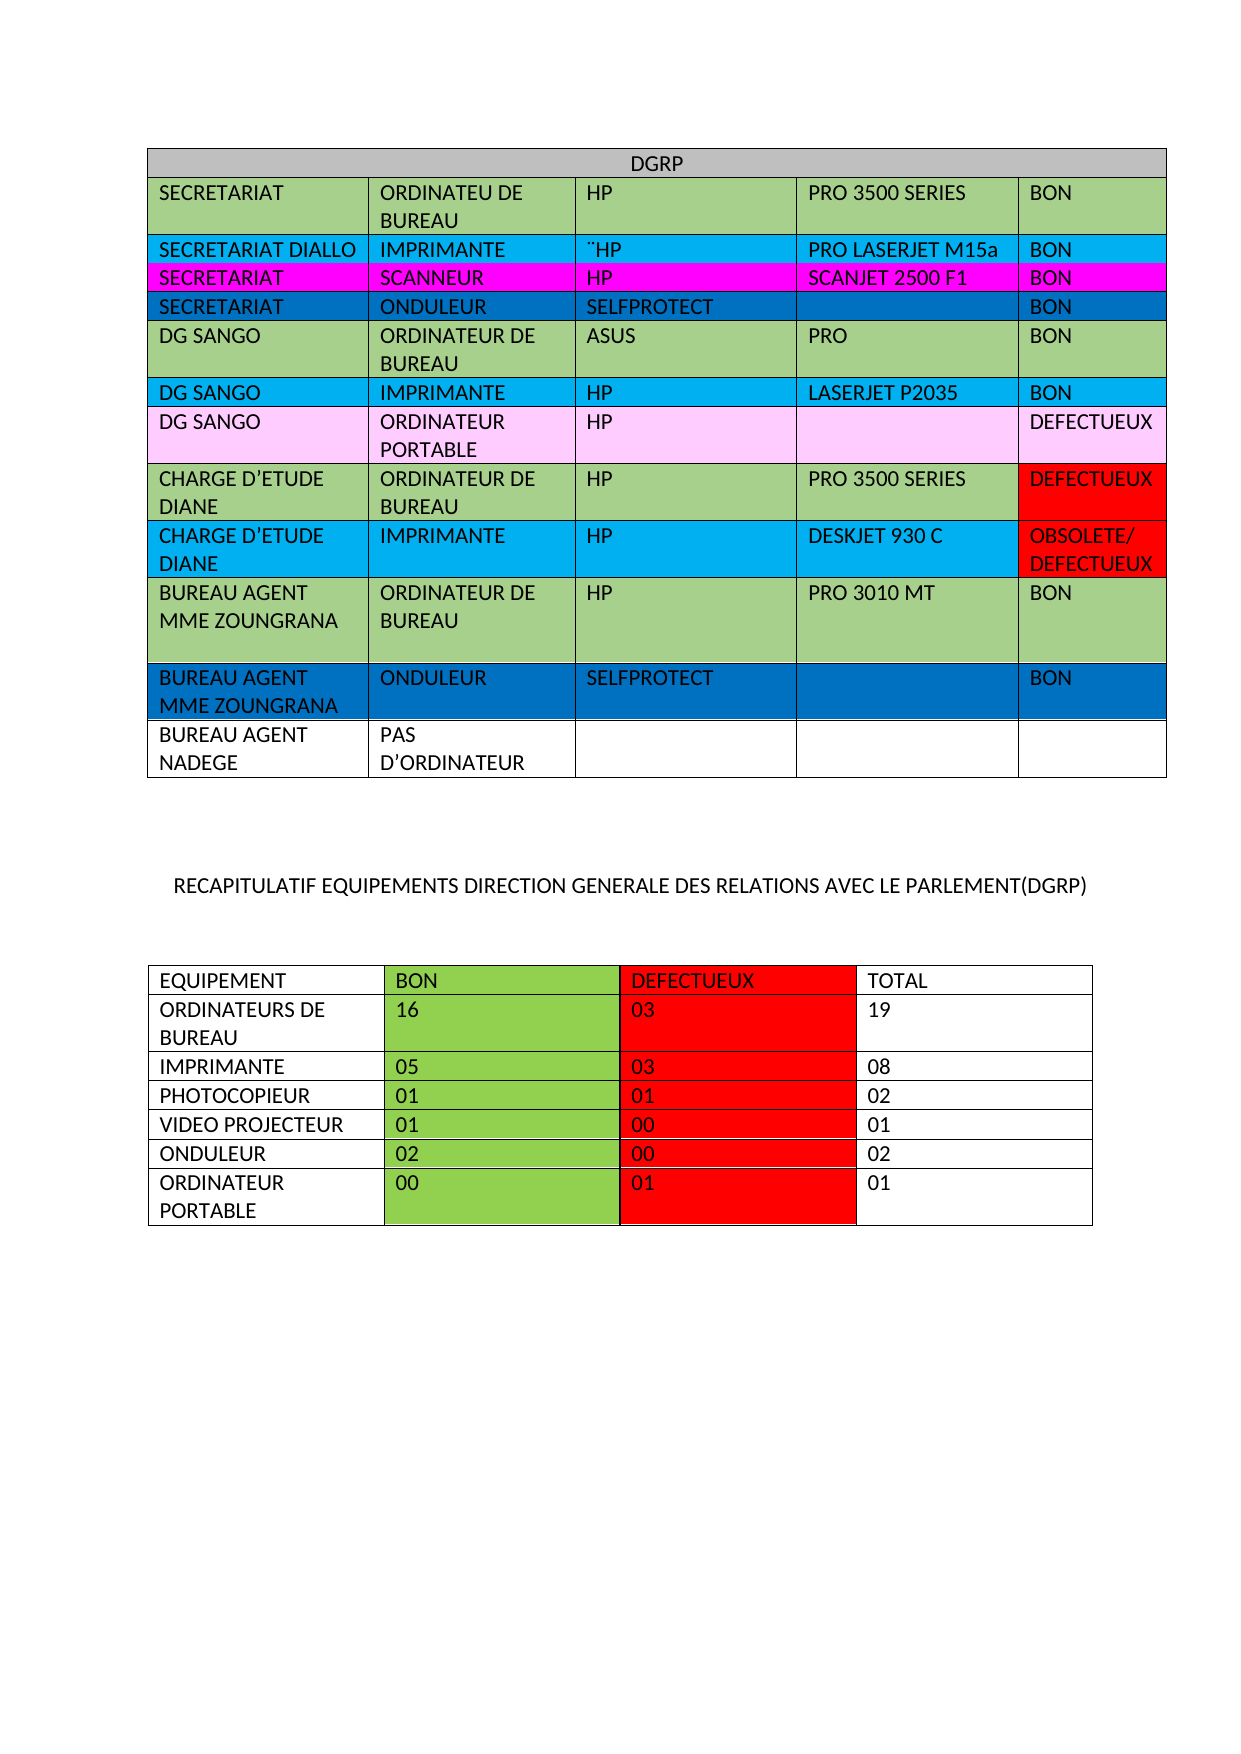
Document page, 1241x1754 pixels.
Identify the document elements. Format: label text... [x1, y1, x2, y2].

table_cell 00 [621, 1140, 856, 1167]
table_cell CHARGE D’ETUDE DIANE [148, 464, 368, 520]
table_cell ORDINATEUR DE BUREAU [369, 321, 575, 377]
table_header BON [385, 966, 619, 994]
table_cell VIDEO PROJECTEUR [149, 1110, 384, 1138]
table_cell 01 [621, 1169, 856, 1224]
table_cell HP [576, 263, 796, 291]
table_cell SECRETARIAT DIALLO [148, 235, 368, 263]
table_cell [797, 292, 1018, 320]
table_cell 16 [385, 995, 619, 1051]
table_cell CHARGE D’ETUDE DIANE [148, 521, 368, 577]
table_cell PAS D’ORDINATEUR [369, 721, 575, 777]
table_cell PRO LASERJET M15a [797, 235, 1018, 263]
table_cell IMPRIMANTE [369, 378, 575, 406]
table_cell BUREAU AGENT MME ZOUNGRANA [148, 578, 368, 662]
table_cell BON [1019, 235, 1166, 263]
table_cell BUREAU AGENT NADEGE [148, 721, 368, 777]
table_cell BON [1019, 664, 1166, 719]
table_cell 05 [385, 1052, 619, 1080]
table_cell PRO 3500 SERIES [797, 464, 1018, 520]
table_cell DESKJET 930 C [797, 521, 1018, 577]
table_cell ONDULEUR [369, 292, 575, 320]
table_cell [797, 407, 1018, 463]
table_cell ASUS [576, 321, 796, 377]
table_cell 01 [857, 1110, 1092, 1138]
table_header TOTAL [857, 966, 1092, 994]
table_cell PRO [797, 321, 1018, 377]
table_cell DG SANGO [148, 321, 368, 377]
table_cell 01 [385, 1081, 619, 1109]
table_cell BON [1019, 292, 1166, 320]
table_cell 01 [857, 1169, 1092, 1224]
table_cell ONDULEUR [369, 664, 575, 719]
table_cell SCANNEUR [369, 263, 575, 291]
table_cell ¨HP [576, 235, 796, 263]
table_cell IMPRIMANTE [369, 235, 575, 263]
table_cell BON [1019, 178, 1166, 234]
table_cell OBSOLETE/ DEFECTUEUX [1019, 521, 1166, 577]
table_cell PHOTOCOPIEUR [149, 1081, 384, 1109]
table_cell HP [576, 521, 796, 577]
table_cell DGRP [148, 149, 1166, 177]
table_cell HP [576, 178, 796, 234]
table_cell ORDINATEURS DE BUREAU [149, 995, 384, 1051]
table_cell 19 [857, 995, 1092, 1051]
table_cell ONDULEUR [149, 1140, 384, 1167]
table_cell [797, 721, 1018, 777]
table_cell SCANJET 2500 F1 [797, 263, 1018, 291]
table_cell 00 [621, 1110, 856, 1138]
table_cell HP [576, 464, 796, 520]
table_cell DEFECTUEUX [1019, 407, 1166, 463]
table_cell ORDINATEU DE BUREAU [369, 178, 575, 234]
table_cell SECRETARIAT [148, 178, 368, 234]
table_cell ORDINATEUR PORTABLE [369, 407, 575, 463]
table_cell SECRETARIAT [148, 292, 368, 320]
table_cell BON [1019, 378, 1166, 406]
table_cell SECRETARIAT [148, 263, 368, 291]
table_cell ORDINATEUR DE BUREAU [369, 578, 575, 662]
table_cell DEFECTUEUX [1019, 464, 1166, 520]
table_cell DG SANGO [148, 378, 368, 406]
table_cell 02 [857, 1140, 1092, 1167]
table_cell BON [1019, 578, 1166, 662]
table_cell DG SANGO [148, 407, 368, 463]
table_cell 02 [857, 1081, 1092, 1109]
table_cell LASERJET P2035 [797, 378, 1018, 406]
table_cell 08 [857, 1052, 1092, 1080]
table_cell SELFPROTECT [576, 292, 796, 320]
table_cell 03 [621, 995, 856, 1051]
table_cell HP [576, 407, 796, 463]
table_cell BUREAU AGENT MME ZOUNGRANA [148, 664, 368, 719]
table_cell 01 [385, 1110, 619, 1138]
table_cell ORDINATEUR PORTABLE [149, 1169, 384, 1224]
table_cell HP [576, 378, 796, 406]
table_header DEFECTUEUX [621, 966, 856, 994]
text RECAPITULATIF EQUIPEMENTS DIRECTION GENERALE DES RELATIONS AVEC LE PARLEMENT(DGRP) [148, 871, 1093, 899]
table_cell 02 [385, 1140, 619, 1167]
table_cell HP [576, 578, 796, 662]
table_cell 01 [621, 1081, 856, 1109]
table_cell BON [1019, 321, 1166, 377]
table_cell BON [1019, 263, 1166, 291]
table_cell SELFPROTECT [576, 664, 796, 719]
table_cell [576, 721, 796, 777]
table_cell IMPRIMANTE [149, 1052, 384, 1080]
table_cell PRO 3500 SERIES [797, 178, 1018, 234]
table_cell IMPRIMANTE [369, 521, 575, 577]
table_cell 03 [621, 1052, 856, 1080]
table_cell ORDINATEUR DE BUREAU [369, 464, 575, 520]
table_cell PRO 3010 MT [797, 578, 1018, 662]
table_cell [797, 664, 1018, 719]
table_header EQUIPEMENT [149, 966, 384, 994]
table_cell [1019, 721, 1166, 777]
table_cell 00 [385, 1169, 619, 1224]
